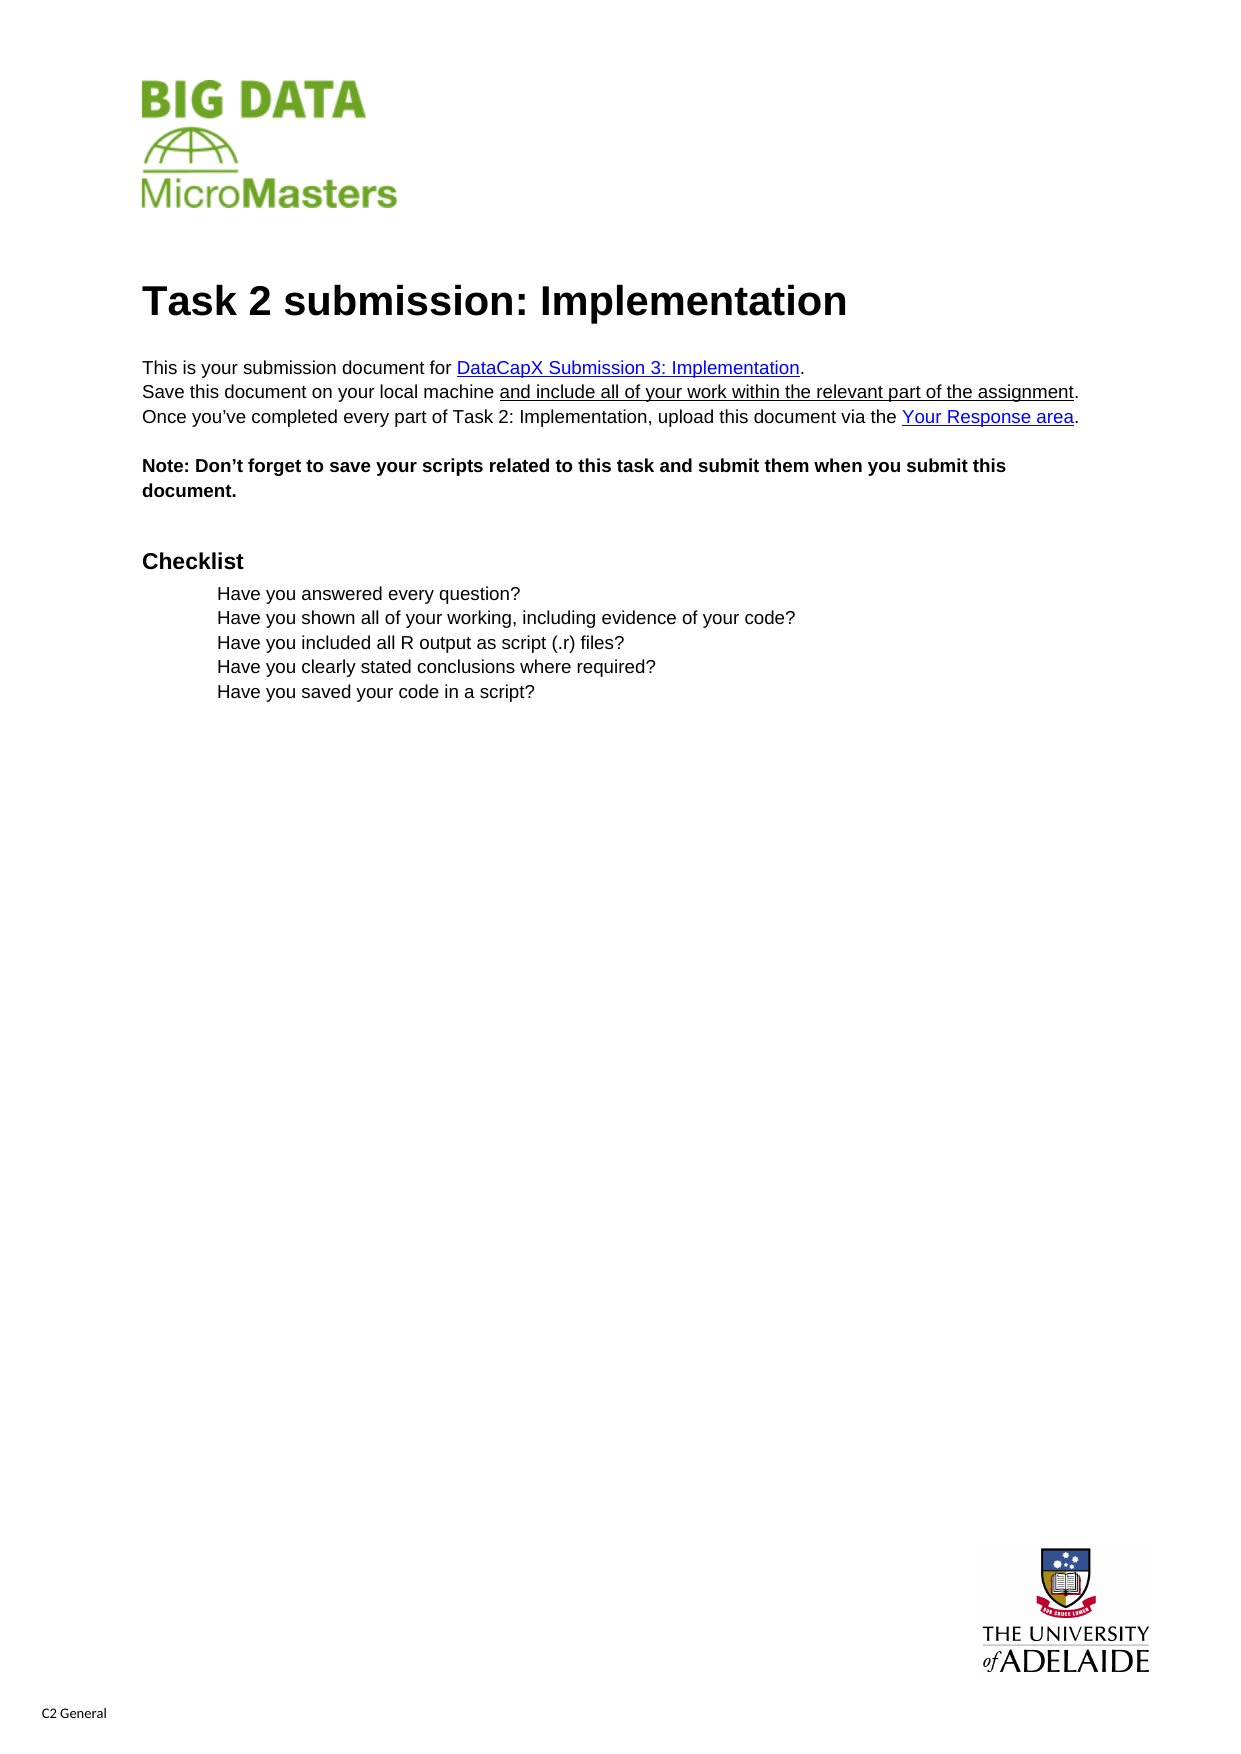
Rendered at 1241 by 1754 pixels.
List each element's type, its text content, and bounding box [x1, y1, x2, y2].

list Have you clearly stated conclusions where required? [179, 654, 1098, 679]
subtitle Checklist [142, 548, 1098, 574]
picture [141, 80, 397, 208]
list Have you saved your code in a script? [179, 679, 1098, 703]
list Have you shown all of your working, including evidence of your code? [179, 605, 1098, 629]
subtitle Task 2 submission: Implementation [142, 276, 1098, 324]
text This is your submission document for DataCapX Submission 3: Implementation. Save this document on your local machine and include all of your work within the relevant part of the assignment. Once you’ve completed every part of Task 2: Implementation, upload this document via the Your Response area. [142, 355, 1098, 428]
picture [978, 1546, 1152, 1678]
list Have you answered every question? [179, 580, 1098, 605]
list Have you included all R output as script (.r) files? [179, 629, 1098, 654]
text Note: Don’t forget to save your scripts related to this task and submit them when you submit this document. [142, 453, 1098, 502]
